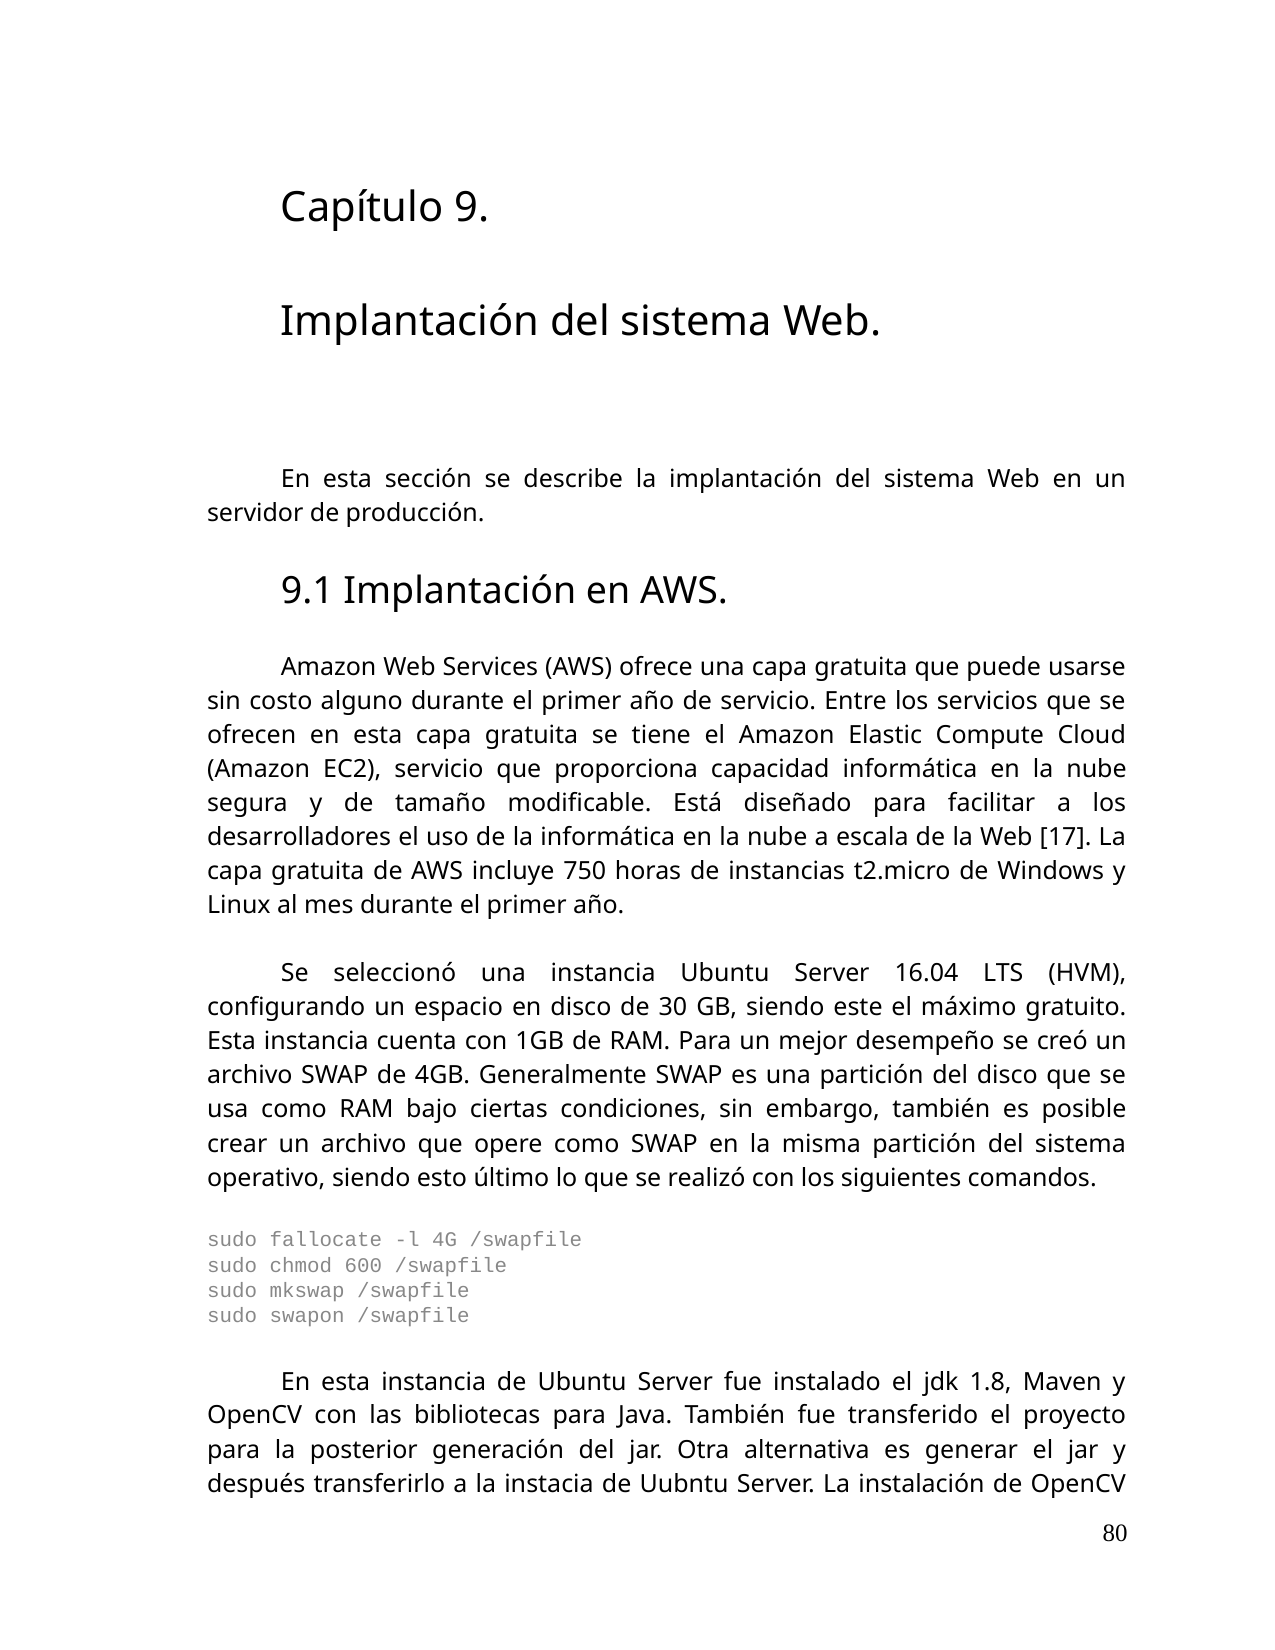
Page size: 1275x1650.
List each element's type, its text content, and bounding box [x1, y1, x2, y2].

text sudo chmod 600 /swapfile [207, 1253, 1127, 1278]
text Se seleccionó una instancia Ubuntu Server 16.04 LTS (HVM), configurando un espacio en disco de 30 GB, siendo este el máximo gratuito. Esta instancia cuenta con 1GB de RAM. Para un mejor desempeño se creó un archivo SWAP de 4GB. Generalmente SWAP es una partición del disco que se usa como RAM bajo ciertas condiciones, sin embargo, también es posible crear un archivo que opere como SWAP en la misma partición del sistema operativo, siendo esto último lo que se realizó con los siguientes comandos. [207, 955, 1127, 1193]
text En esta sección se describe la implantación del sistema Web en un servidor de producción. [207, 461, 1127, 529]
text sudo mkswap /swapfile [207, 1278, 1127, 1304]
text Amazon Web Services (AWS) ofrece una capa gratuita que puede usarse sin costo alguno durante el primer año de servicio. Entre los servicios que se ofrecen en esta capa gratuita se tiene el Amazon Elastic Compute Cloud (Amazon EC2), servicio que proporciona capacidad informática en la nube segura y de tamaño modificable. Está diseñado para facilitar a los desarrolladores el uso de la informática en la nube a escala de la Web [17]. La capa gratuita de AWS incluye 750 horas de instancias t2.micro de Windows y Linux al mes durante el primer año. [207, 648, 1127, 921]
text Implantación del sistema Web. [207, 291, 1127, 347]
text Capítulo 9. Implantación del sistema Web. [207, 177, 1127, 234]
text sudo swapon /swapfile [207, 1304, 1127, 1329]
text 9.1 Implantación en AWS. [207, 563, 1127, 614]
text sudo fallocate -l 4G /swapfile [207, 1227, 1127, 1253]
